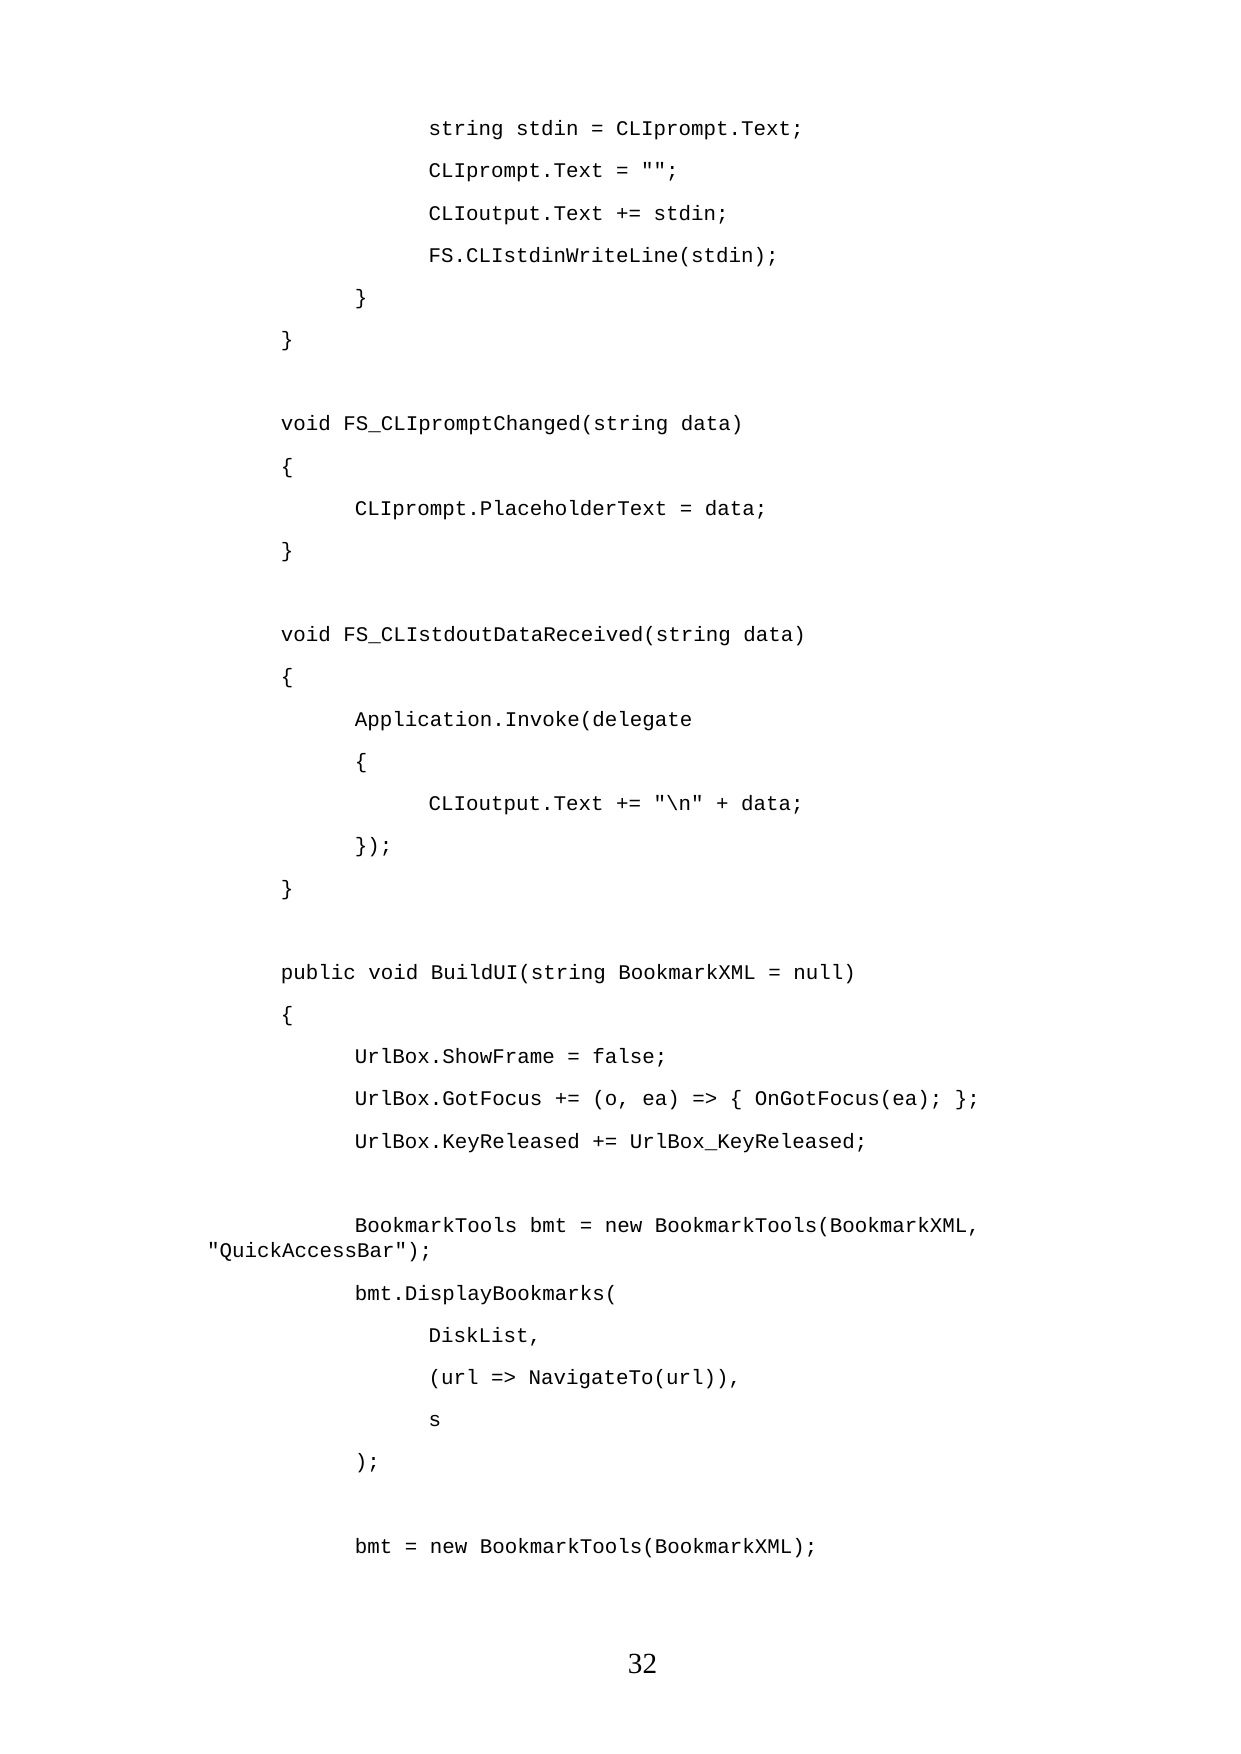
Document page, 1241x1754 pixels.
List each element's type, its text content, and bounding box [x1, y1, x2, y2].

text } [207, 540, 1152, 564]
text CLIprompt.Text = ""; [207, 160, 1152, 184]
text } [207, 877, 1152, 901]
text CLIoutput.Text += stdin; [207, 202, 1152, 226]
text UrlBox.KeyReleased += UrlBox_KeyReleased; [207, 1131, 1152, 1154]
text }); [207, 835, 1152, 859]
text { [207, 1004, 1152, 1028]
text CLIoutput.Text += "\n" + data; [207, 793, 1152, 817]
text Application.Invoke(delegate [207, 709, 1152, 732]
text (url => NavigateTo(url)), [207, 1367, 1152, 1391]
text bmt.DisplayBookmarks( [207, 1283, 1152, 1306]
text void FS_CLIpromptChanged(string data) [207, 413, 1152, 437]
text string stdin = CLIprompt.Text; [207, 118, 1152, 142]
text UrlBox.ShowFrame = false; [207, 1046, 1152, 1070]
text { [207, 751, 1152, 774]
text } [207, 287, 1152, 311]
text DiskList, [207, 1325, 1152, 1348]
text } [207, 329, 1152, 353]
text UrlBox.GotFocus += (o, ea) => { OnGotFocus(ea); }; [207, 1088, 1152, 1112]
text BookmarkTools bmt = new BookmarkTools(BookmarkXML, "QuickAccessBar"); [207, 1215, 1152, 1264]
text CLIprompt.PlaceholderText = data; [207, 498, 1152, 521]
text s [207, 1409, 1152, 1433]
text public void BuildUI(string BookmarkXML = null) [207, 962, 1152, 986]
text ); [207, 1451, 1152, 1475]
text FS.CLIstdinWriteLine(stdin); [207, 245, 1152, 268]
text void FS_CLIstdoutDataReceived(string data) [207, 624, 1152, 648]
text bmt = new BookmarkTools(BookmarkXML); [207, 1536, 1152, 1559]
text { [207, 667, 1152, 690]
text { [207, 456, 1152, 479]
